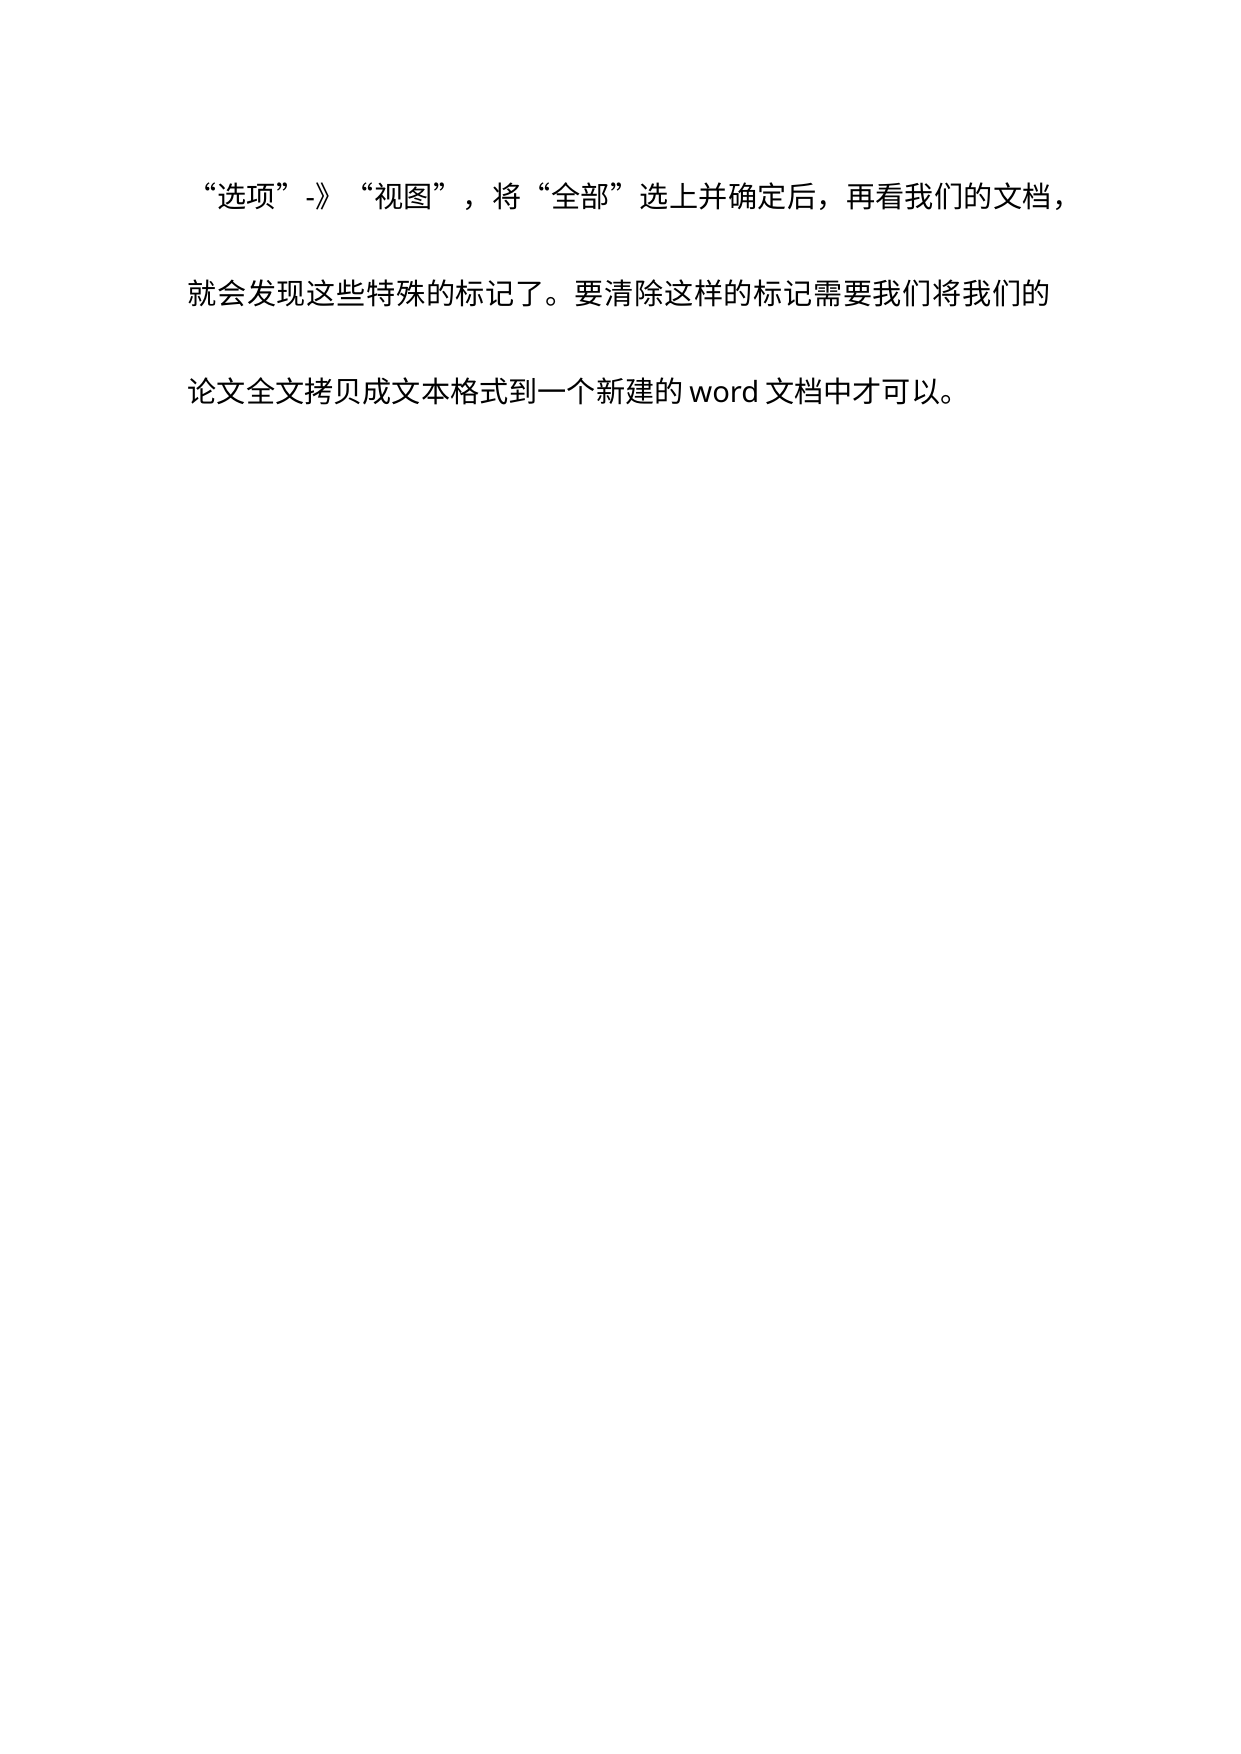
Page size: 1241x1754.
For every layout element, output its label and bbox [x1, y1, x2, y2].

text [187, 162, 1053, 422]
